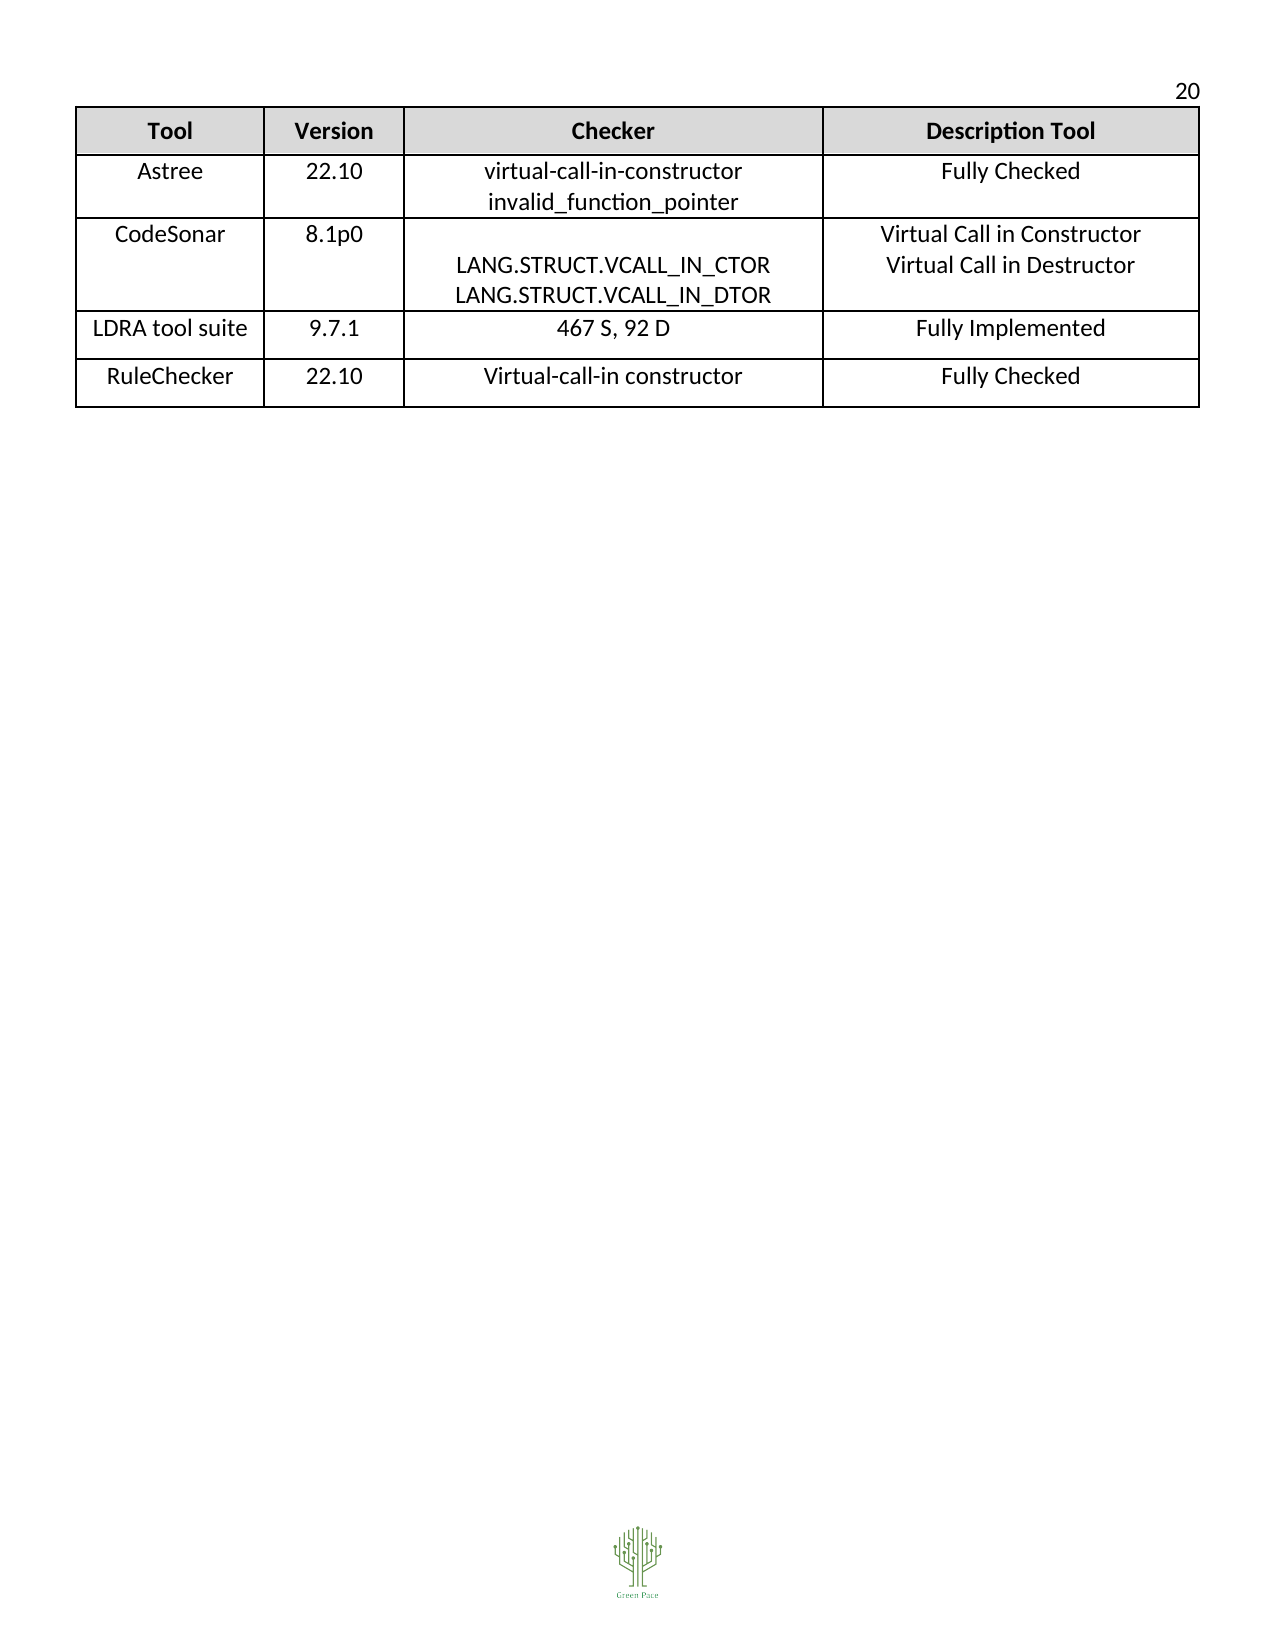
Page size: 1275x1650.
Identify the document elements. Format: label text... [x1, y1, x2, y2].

table_cell 9.7.1 [265, 312, 403, 358]
table_cell Virtual-call-in constructor [405, 360, 822, 406]
table_header Version [265, 108, 403, 153]
table_header Description Tool [824, 108, 1198, 153]
table_cell LDRA tool suite [77, 312, 263, 358]
table_cell 22.10 [265, 156, 403, 217]
table_cell 22.10 [265, 360, 403, 406]
table_header Checker [405, 108, 822, 153]
table_cell Fully Implemented [824, 312, 1198, 358]
table_cell virtual-call-in-constructor invalid_function_pointer [405, 156, 822, 217]
table_header Tool [77, 108, 263, 153]
table_cell RuleChecker [77, 360, 263, 406]
table_cell CodeSonar [77, 219, 263, 310]
table_cell Fully Checked [824, 156, 1198, 217]
table_cell 467 S, 92 D [405, 312, 822, 358]
table_cell LANG.STRUCT.VCALL_IN_CTOR LANG.STRUCT.VCALL_IN_DTOR [405, 219, 822, 310]
table_cell Virtual Call in Constructor Virtual Call in Destructor [824, 219, 1198, 310]
table_cell Fully Checked [824, 360, 1198, 406]
table_cell 8.1p0 [265, 219, 403, 310]
picture [605, 1521, 670, 1606]
table_cell Astree [77, 156, 263, 217]
